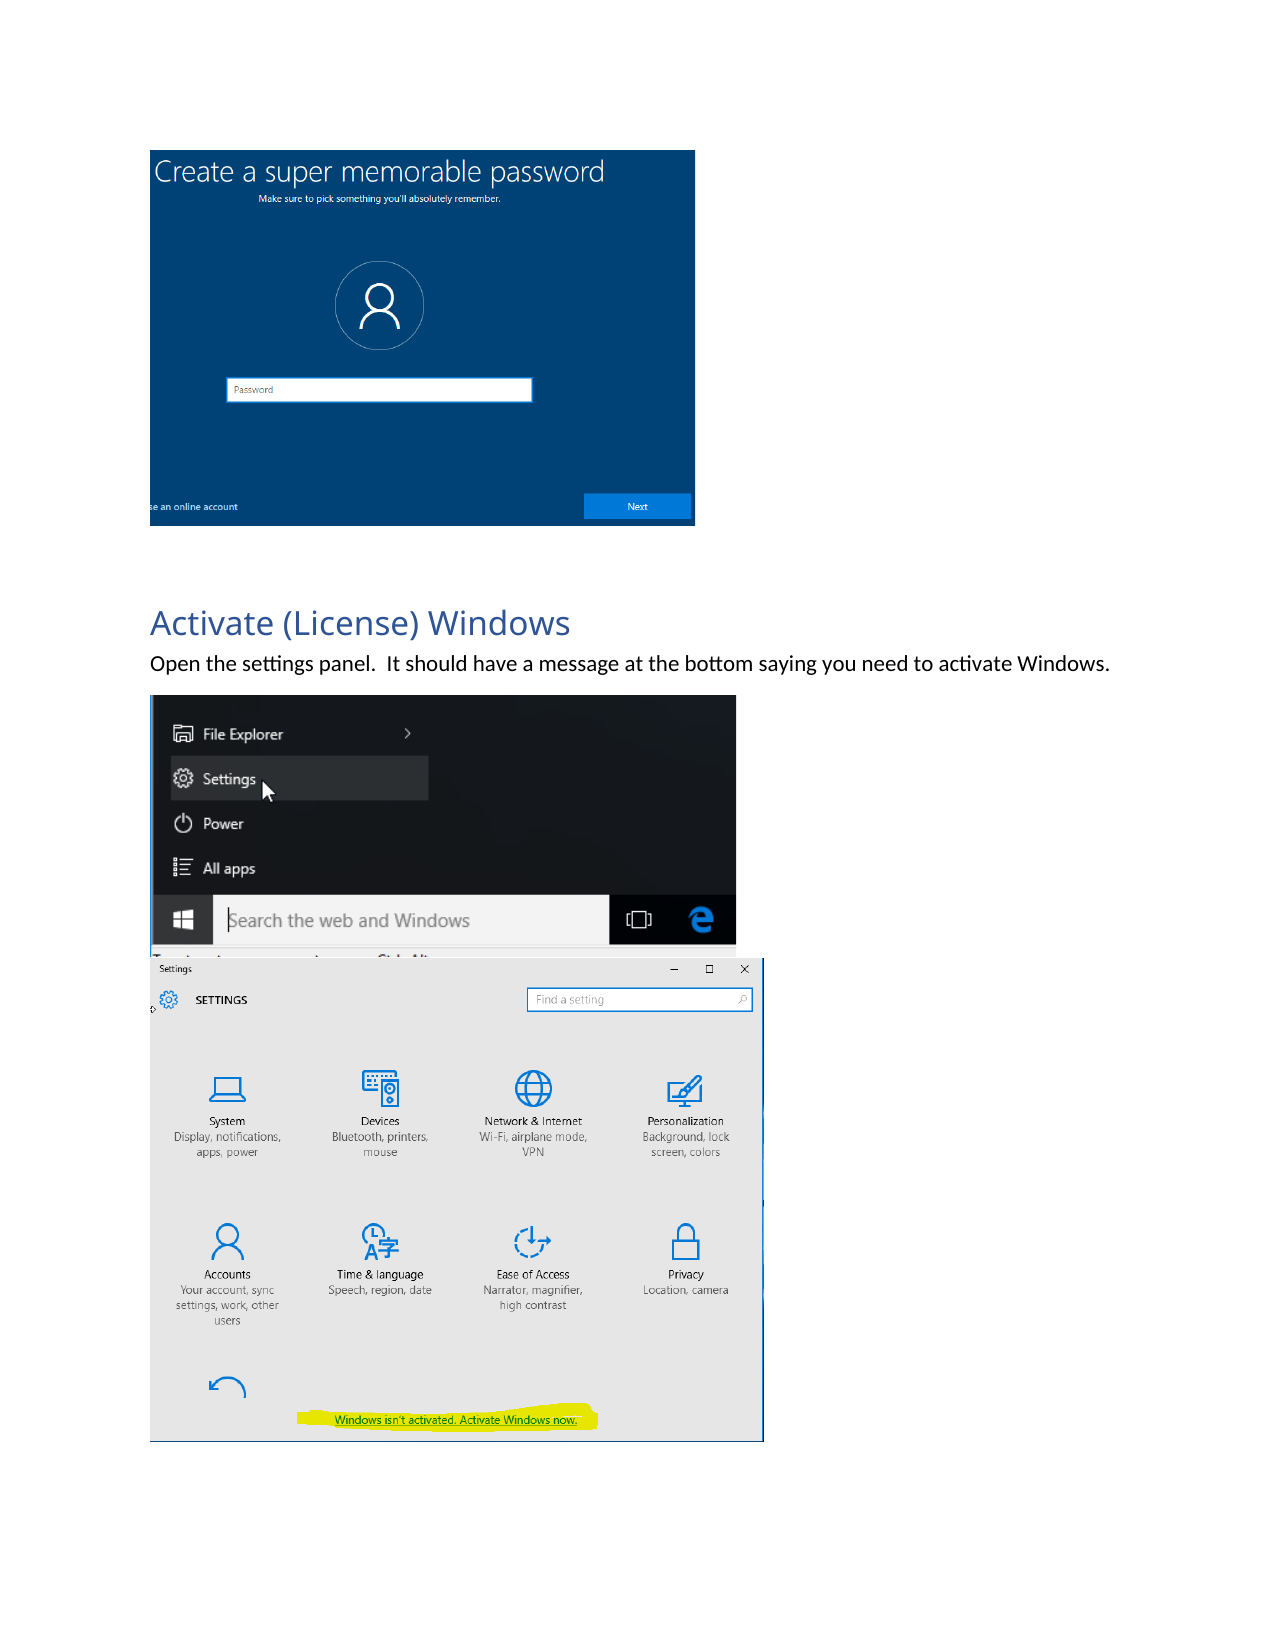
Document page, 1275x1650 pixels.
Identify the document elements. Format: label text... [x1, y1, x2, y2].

picture [150, 150, 696, 526]
text Open the settings panel. It should have a message at the bottom saying you need to activate Windows. [150, 649, 1125, 677]
subtitle Activate (License) Windows [150, 600, 1125, 645]
picture [150, 695, 737, 957]
picture [150, 958, 764, 1442]
